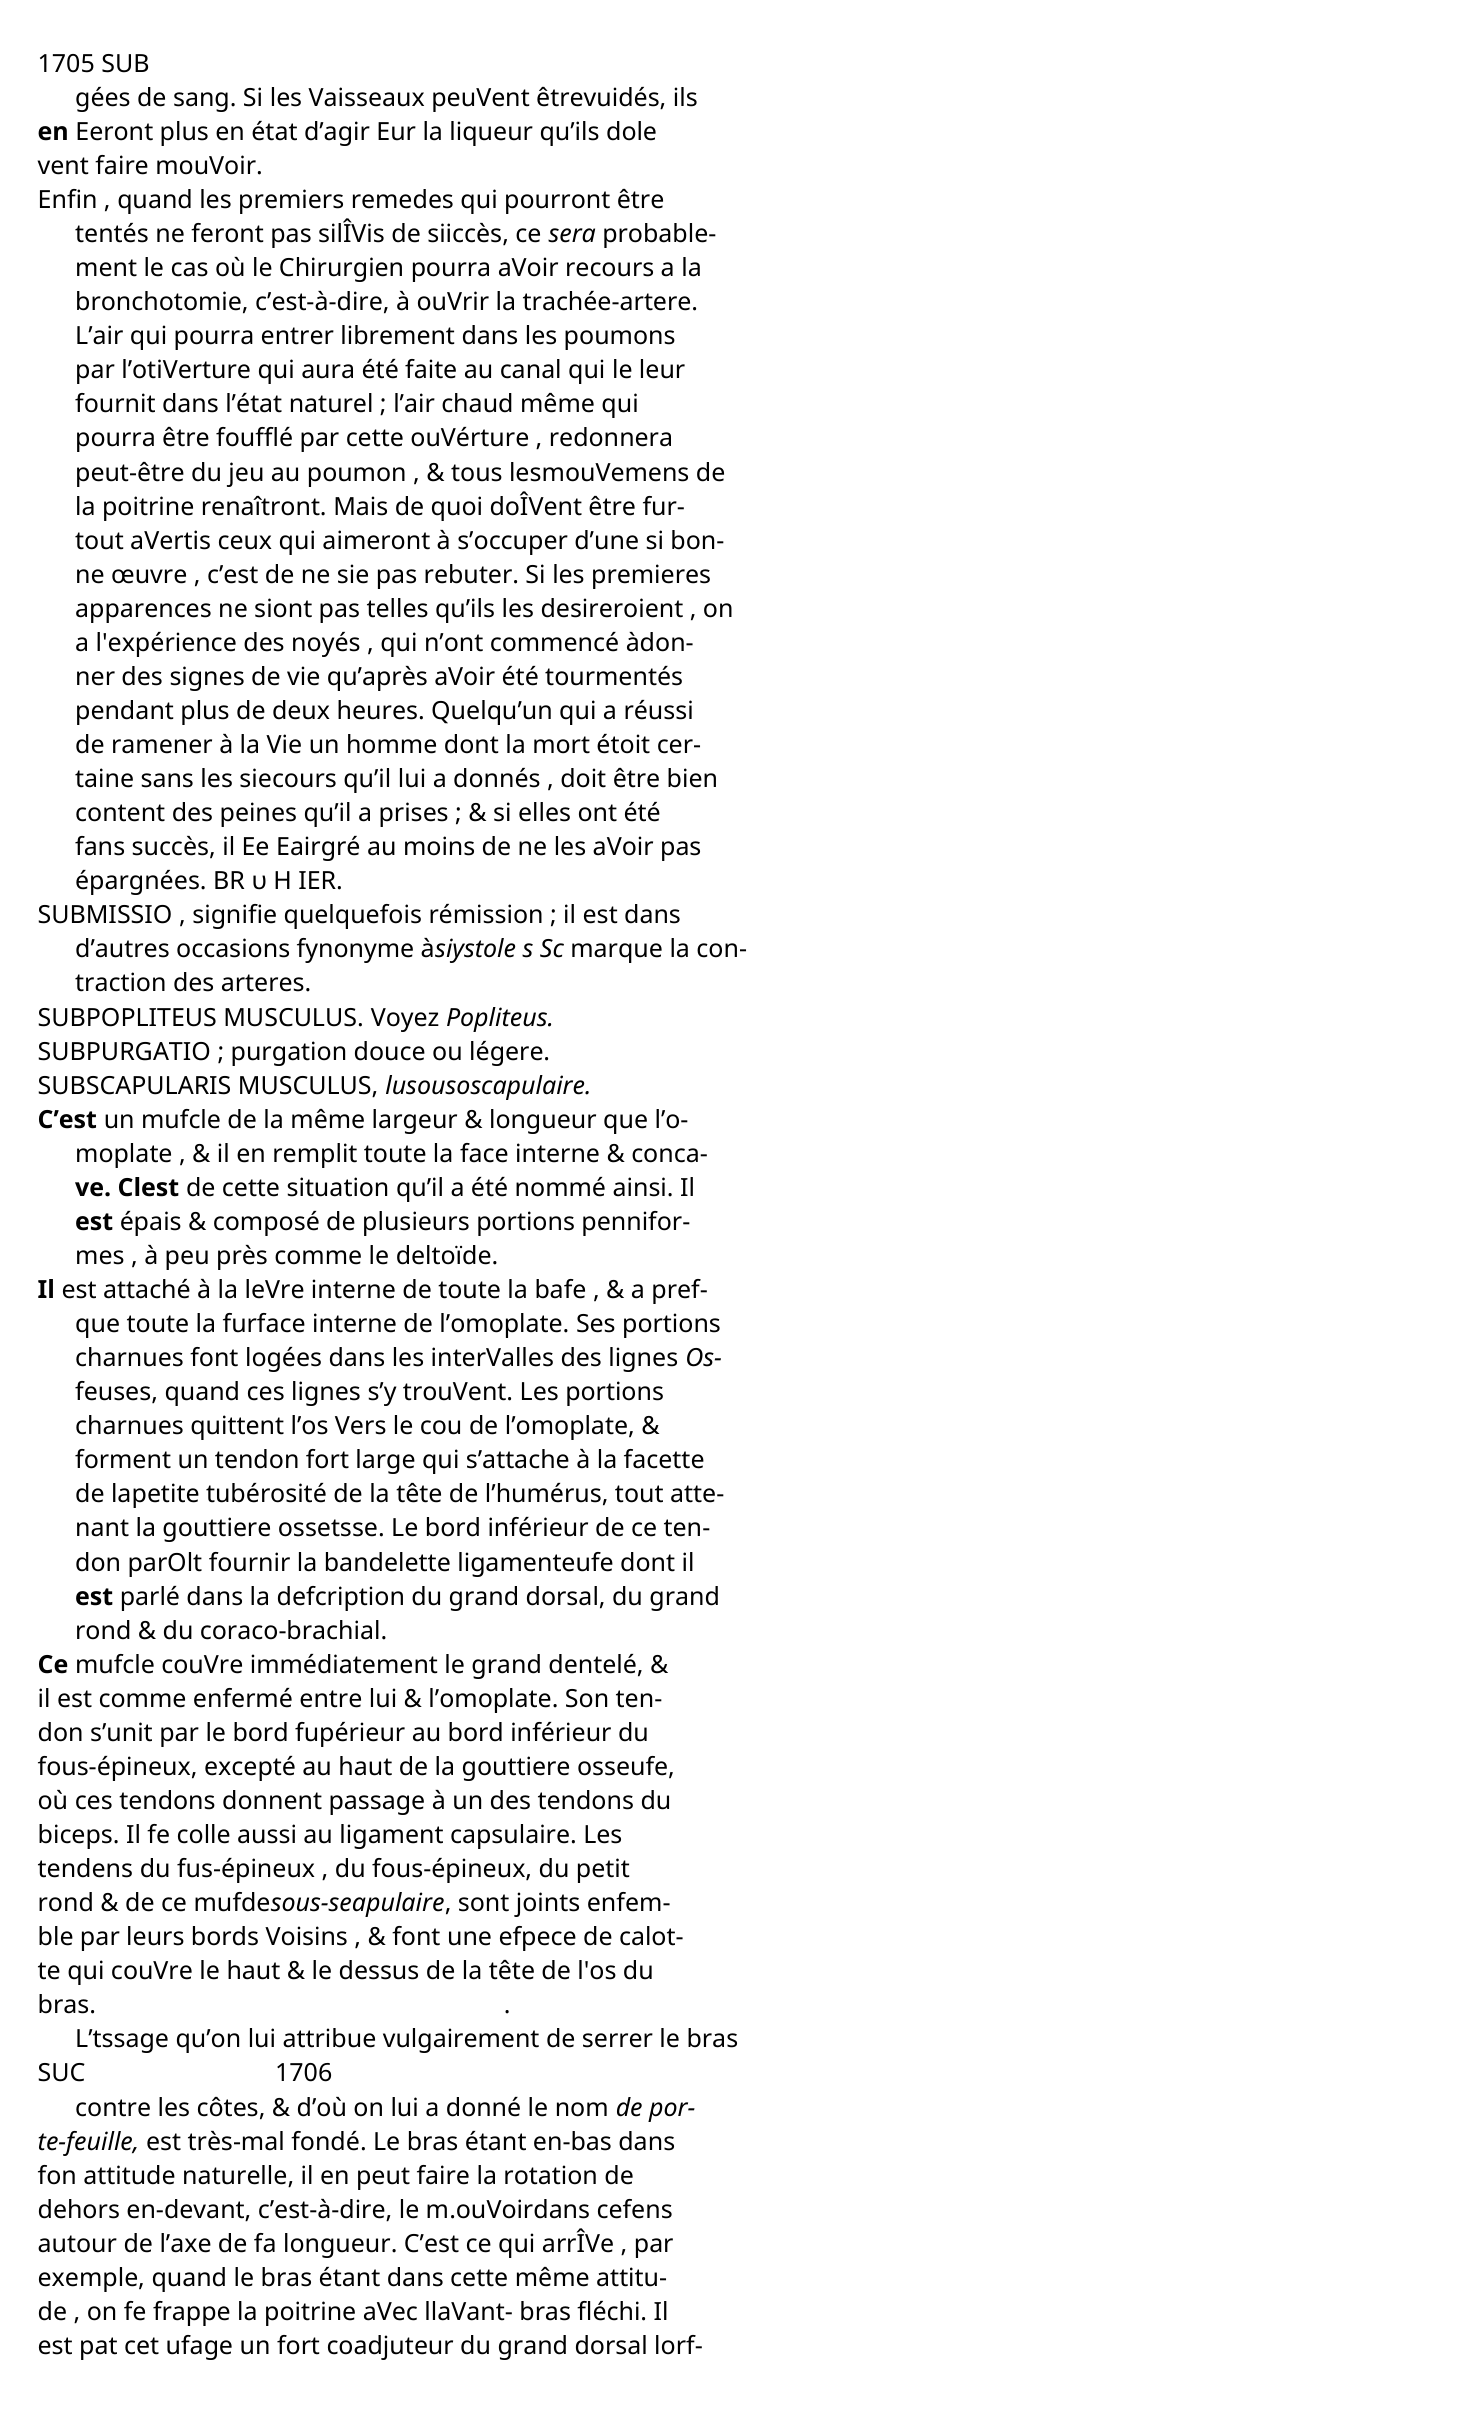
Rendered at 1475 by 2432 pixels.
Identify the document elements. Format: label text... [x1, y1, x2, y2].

text gées de sang. Si les Vaisseaux peuVent êtrevuidés, ils en Eeront plus en état d’agir Eur la liqueur qu’ils dole vent faire mouVoir. [37, 79, 1437, 182]
text SUBMISSIO , signifie quelquefois rémission ; il est dans d’autres occasions fynonyme àsiystole s Sc marque la con- traction des arteres. [37, 897, 1437, 999]
text C’est un mufcle de la même largeur & longueur que l’o- moplate , & il en remplit toute la face interne & conca- ve. Clest de cette situation qu’il a été nommé ainsi. Il est épais & composé de plusieurs portions pennifor- mes , à peu près comme le deltoïde. [37, 1101, 1437, 1272]
text Il est attaché à la leVre interne de toute la bafe , & a pref- que toute la furface interne de l’omoplate. Ses portions charnues font logées dans les interValles des lignes Os- feuses, quand ces lignes s’y trouVent. Les portions charnues quittent l’os Vers le cou de l’omoplate, & forment un tendon fort large qui s’attache à la facette de lapetite tubérosité de la tête de l’humérus, tout atte- nant la gouttiere ossetsse. Le bord inférieur de ce ten- don parOlt fournir la bandelette ligamenteufe dont il est parlé dans la defcription du grand dorsal, du grand rond & du coraco-brachial. [37, 1272, 1437, 1646]
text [37, 2089, 1437, 2362]
text 1705 SUB [37, 45, 1437, 79]
text SUC 1706 [37, 2055, 1437, 2089]
text SUBPOPLITEUS MUSCULUS. Voyez Popliteus. SUBPURGATIO ; purgation douce ou légere. [37, 999, 1437, 1067]
text Enfin , quand les premiers remedes qui pourront être tentés ne feront pas silÎVis de siiccès, ce sera probable- ment le cas où le Chirurgien pourra aVoir recours a la bronchotomie, c’est-à-dire, à ouVrir la trachée-artere. L’air qui pourra entrer librement dans les poumons par l’otiVerture qui aura été faite au canal qui le leur fournit dans l’état naturel ; l’air chaud même qui pourra être foufflé par cette ouVérture , redonnera peut-être du jeu au poumon , & tous lesmouVemens de la poitrine renaîtront. Mais de quoi doÎVent être fur- tout aVertis ceux qui aimeront à s’occuper d’une si bon- ne œuvre , c’est de ne sie pas rebuter. Si les premieres apparences ne siont pas telles qu’ils les desireroient , on a l'expérience des noyés , qui n’ont commencé àdon- ner des signes de vie qu’après aVoir été tourmentés pendant plus de deux heures. Quelqu’un qui a réussi de ramener à la Vie un homme dont la mort étoit cer- taine sans les siecours qu’il lui a donnés , doit être bien content des peines qu’il a prises ; & si elles ont été fans succès, il Ee Eairgré au moins de ne les aVoir pas épargnées. BR υ H IER. [37, 182, 1437, 897]
text L’tssage qu’on lui attribue vulgairement de serrer le bras [37, 2021, 1437, 2055]
text Ce mufcle couVre immédiatement le grand dentelé, & il est comme enfermé entre lui & l’omoplate. Son ten- don s’unit par le bord fupérieur au bord inférieur du fous-épineux, excepté au haut de la gouttiere osseufe, où ces tendons donnent passage à un des tendons du biceps. Il fe colle aussi au ligament capsulaire. Les tendens du fus-épineux , du fous-épineux, du petit rond & de ce mufdesous-seapulaire, sont joints enfem- ble par leurs bords Voisins , & font une efpece de calot- te qui couVre le haut & le dessus de la tête de l'os du bras. . [37, 1646, 1437, 2021]
text SUBSCAPULARIS MUSCULUS, lusousoscapulaire. [37, 1067, 1437, 1101]
